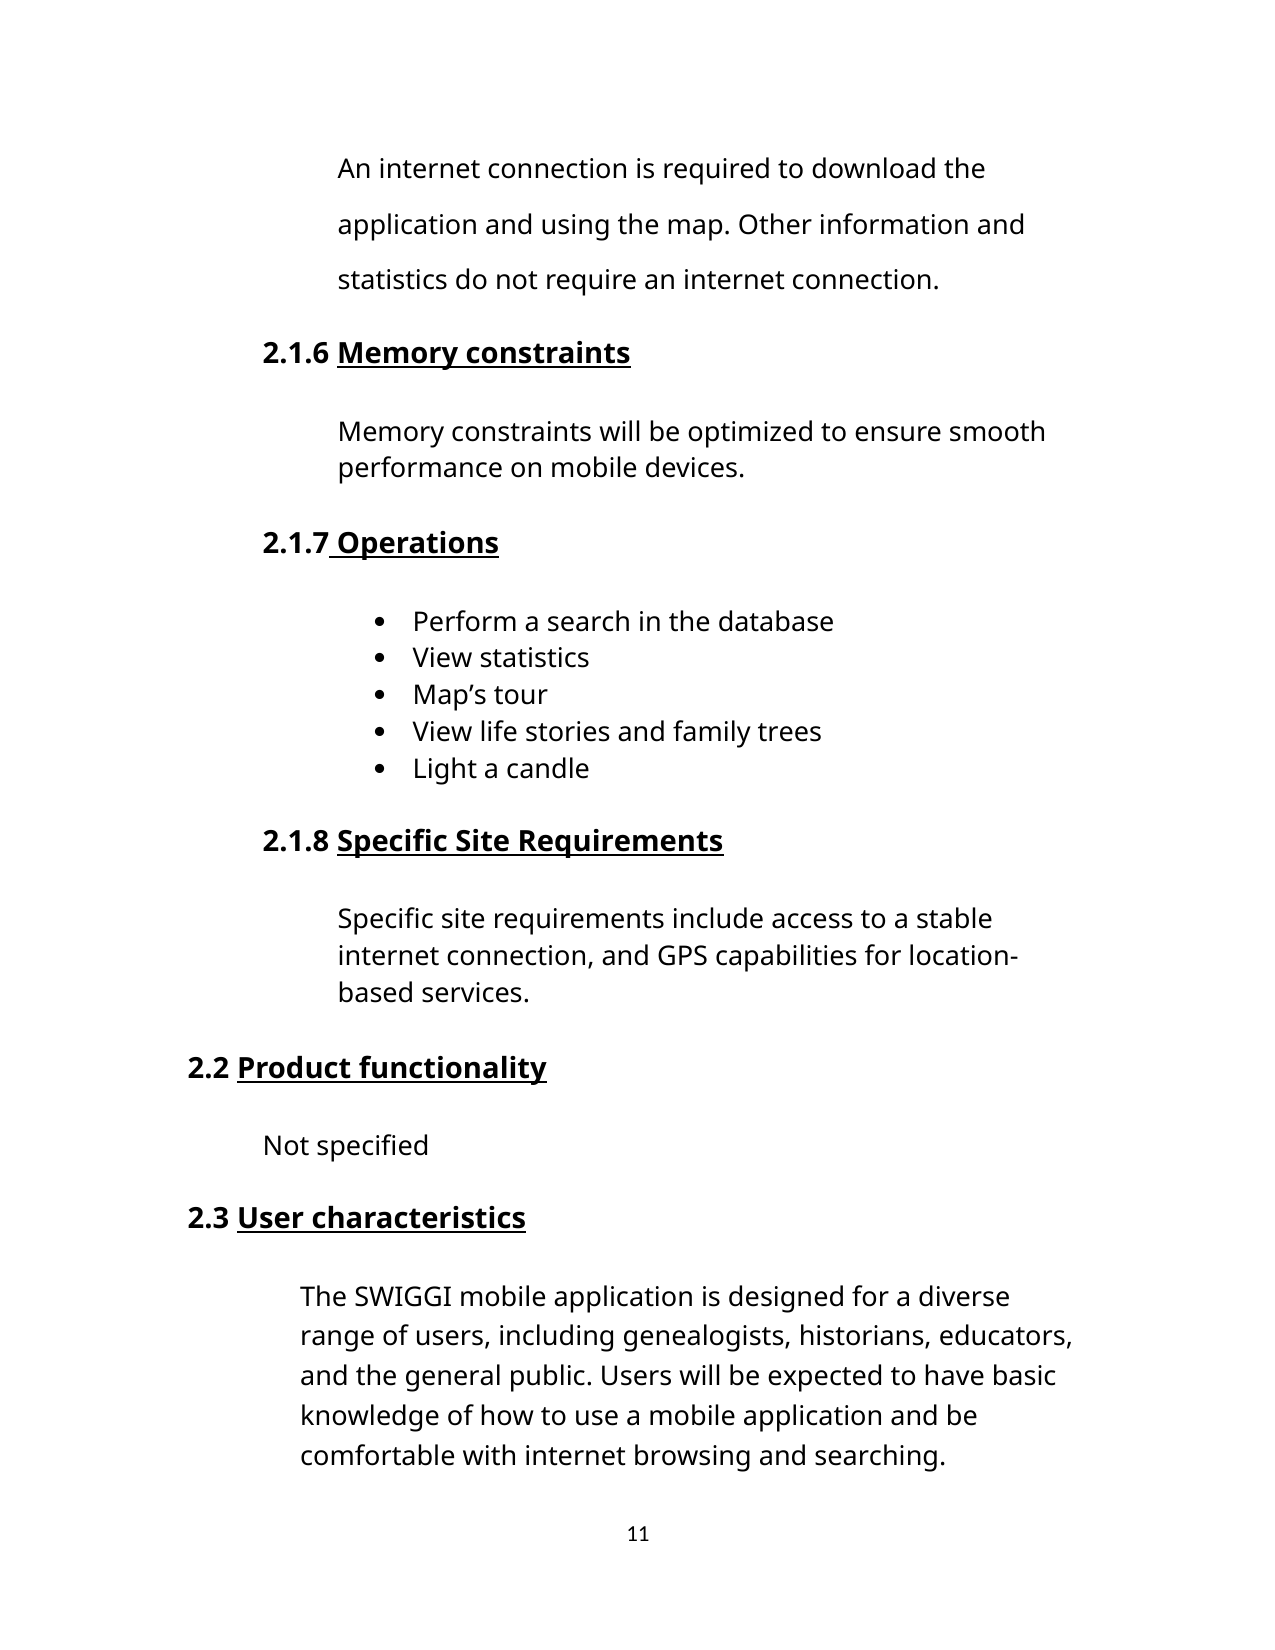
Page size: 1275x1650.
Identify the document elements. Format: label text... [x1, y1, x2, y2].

text 2.3 User characteristics [187, 1198, 1087, 1237]
text 2.1.6 Memory constraints [187, 333, 1087, 372]
list View life stories and family trees [375, 713, 1087, 749]
list Light a candle [375, 749, 1087, 786]
text Not specified [187, 1127, 1087, 1163]
text 2.1.8 Specific Site Requirements [187, 820, 1087, 860]
list Perform a search in the database [375, 602, 1087, 639]
list The SWIGGI mobile application is designed for a diverse range of users, including genealogists, historians, educators, and the general public. Users will be expected to have basic knowledge of how to use a mobile application and be comfortable with internet browsing and searching. [300, 1277, 1087, 1473]
text 2.1.7 Operations [187, 523, 1087, 562]
text Specific site requirements include access to a stable internet connection, and GPS capabilities for location-based services. [337, 900, 1087, 1010]
list View statistics [375, 639, 1087, 676]
text 2.2 Product functionality [187, 1047, 1087, 1087]
text Memory constraints will be optimized to ensure smooth performance on mobile devices. [337, 412, 1087, 486]
text An internet connection is required to download the application and using the map. Other information and statistics do not require an internet connection. [337, 150, 1087, 297]
list Map’s tour [375, 676, 1087, 713]
